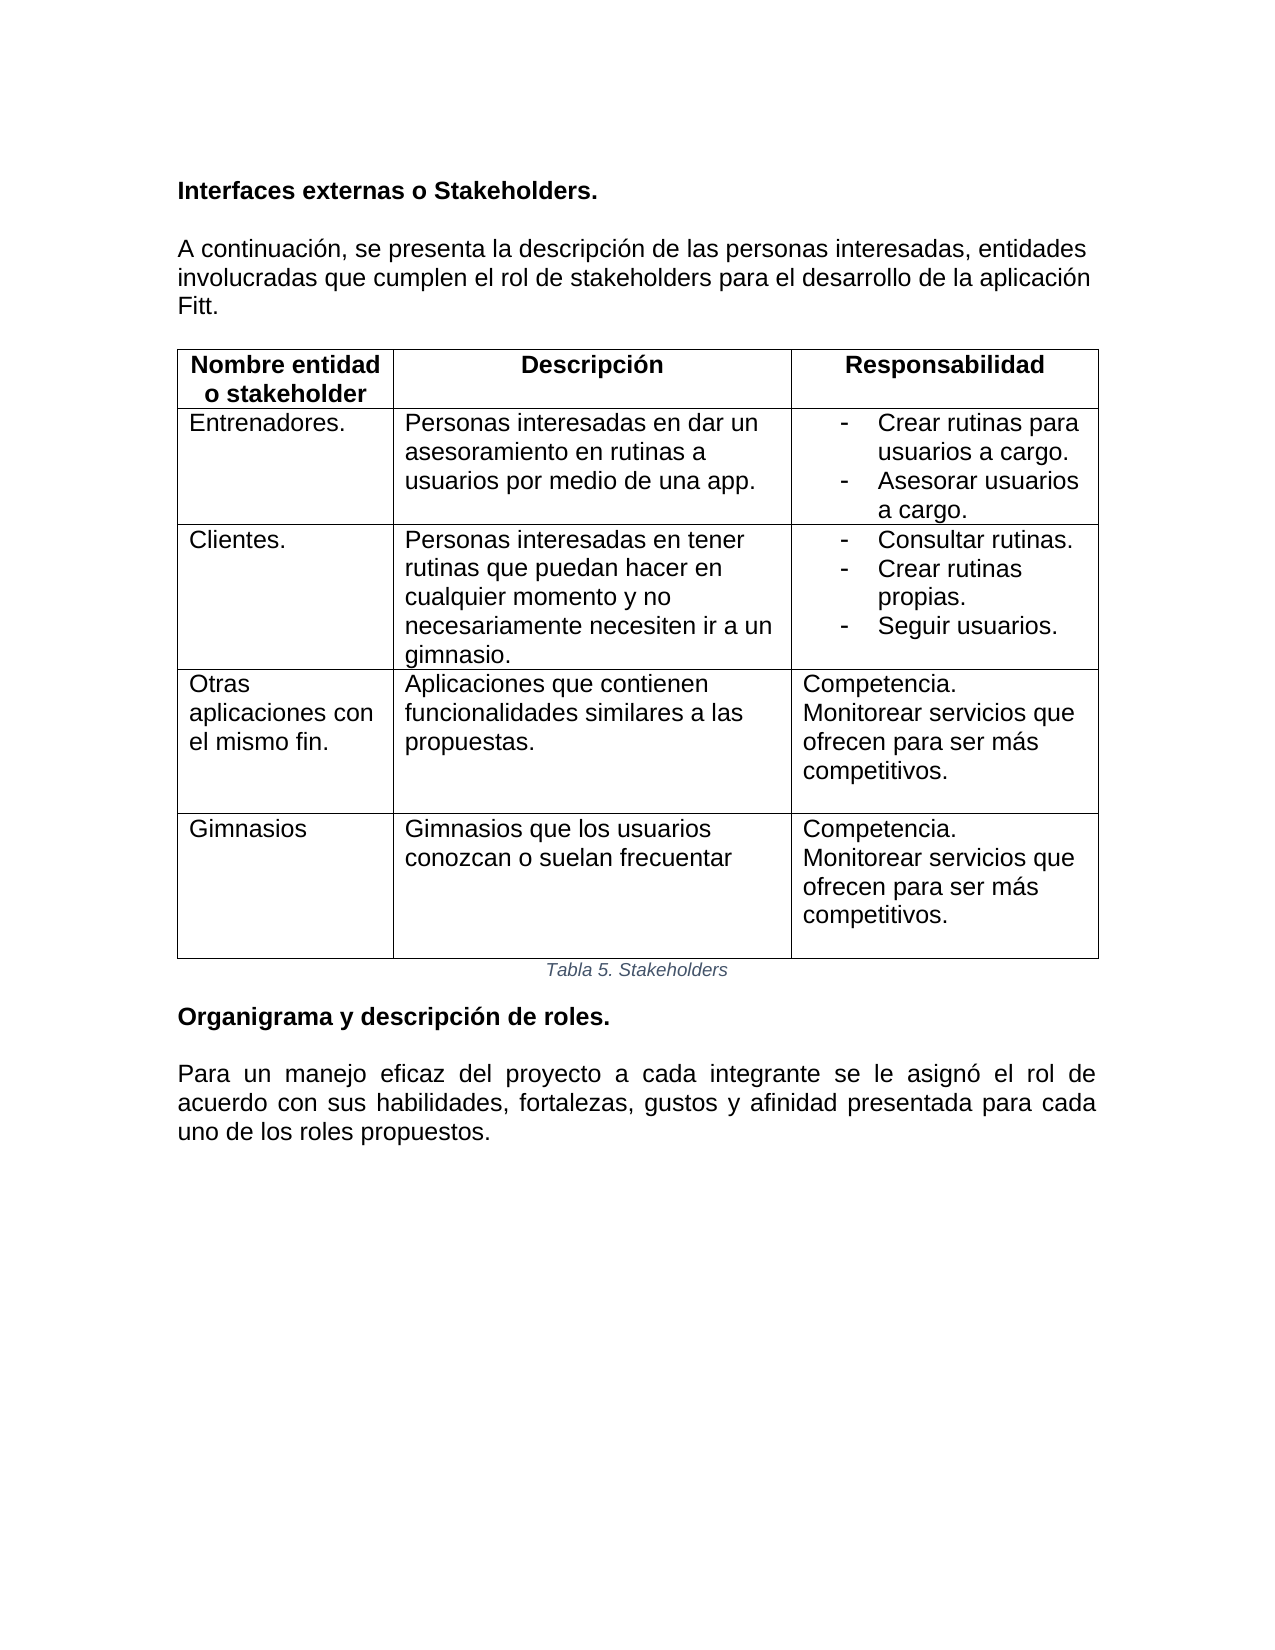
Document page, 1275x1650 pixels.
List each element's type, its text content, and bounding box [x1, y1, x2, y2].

table_cell Aplicaciones que contienen funcionalidades similares a las propuestas. [394, 670, 791, 813]
text A continuación, se presenta la descripción de las personas interesadas, entidades involucradas que cumplen el rol de stakeholders para el desarrollo de la aplicación Fitt. [177, 234, 1098, 320]
text Para un manejo eficaz del proyecto a cada integrante se le asignó el rol de acuerdo con sus habilidades, fortalezas, gustos y afinidad presentada para cada uno de los roles propuestos. [177, 1059, 1098, 1145]
table_header Nombre entidad o stakeholder [178, 350, 393, 407]
table_cell Entrenadores. [178, 409, 393, 524]
table_cell Consultar rutinas. Crear rutinas propias. Seguir usuarios. [792, 525, 1098, 668]
table_cell Clientes. [178, 525, 393, 668]
text Tabla 5. Stakeholders [177, 959, 1098, 981]
text Interfaces externas o Stakeholders. [177, 176, 1098, 205]
table_cell Gimnasios [178, 814, 393, 958]
table_cell Personas interesadas en dar un asesoramiento en rutinas a usuarios por medio de una app. [394, 409, 791, 524]
table_cell Personas interesadas en tener rutinas que puedan hacer en cualquier momento y no necesariamente necesiten ir a un gimnasio. [394, 525, 791, 668]
table_cell Gimnasios que los usuarios conozcan o suelan frecuentar [394, 814, 791, 958]
table_header Responsabilidad [792, 350, 1098, 407]
table_header Descripción [394, 350, 791, 407]
table_cell Otras aplicaciones con el mismo fin. [178, 670, 393, 813]
text Organigrama y descripción de roles. [177, 1001, 1098, 1030]
table_cell Competencia. Monitorear servicios que ofrecen para ser más competitivos. [792, 814, 1098, 958]
table_cell Competencia. Monitorear servicios que ofrecen para ser más competitivos. [792, 670, 1098, 813]
table_cell Crear rutinas para usuarios a cargo. Asesorar usuarios a cargo. [792, 409, 1098, 524]
